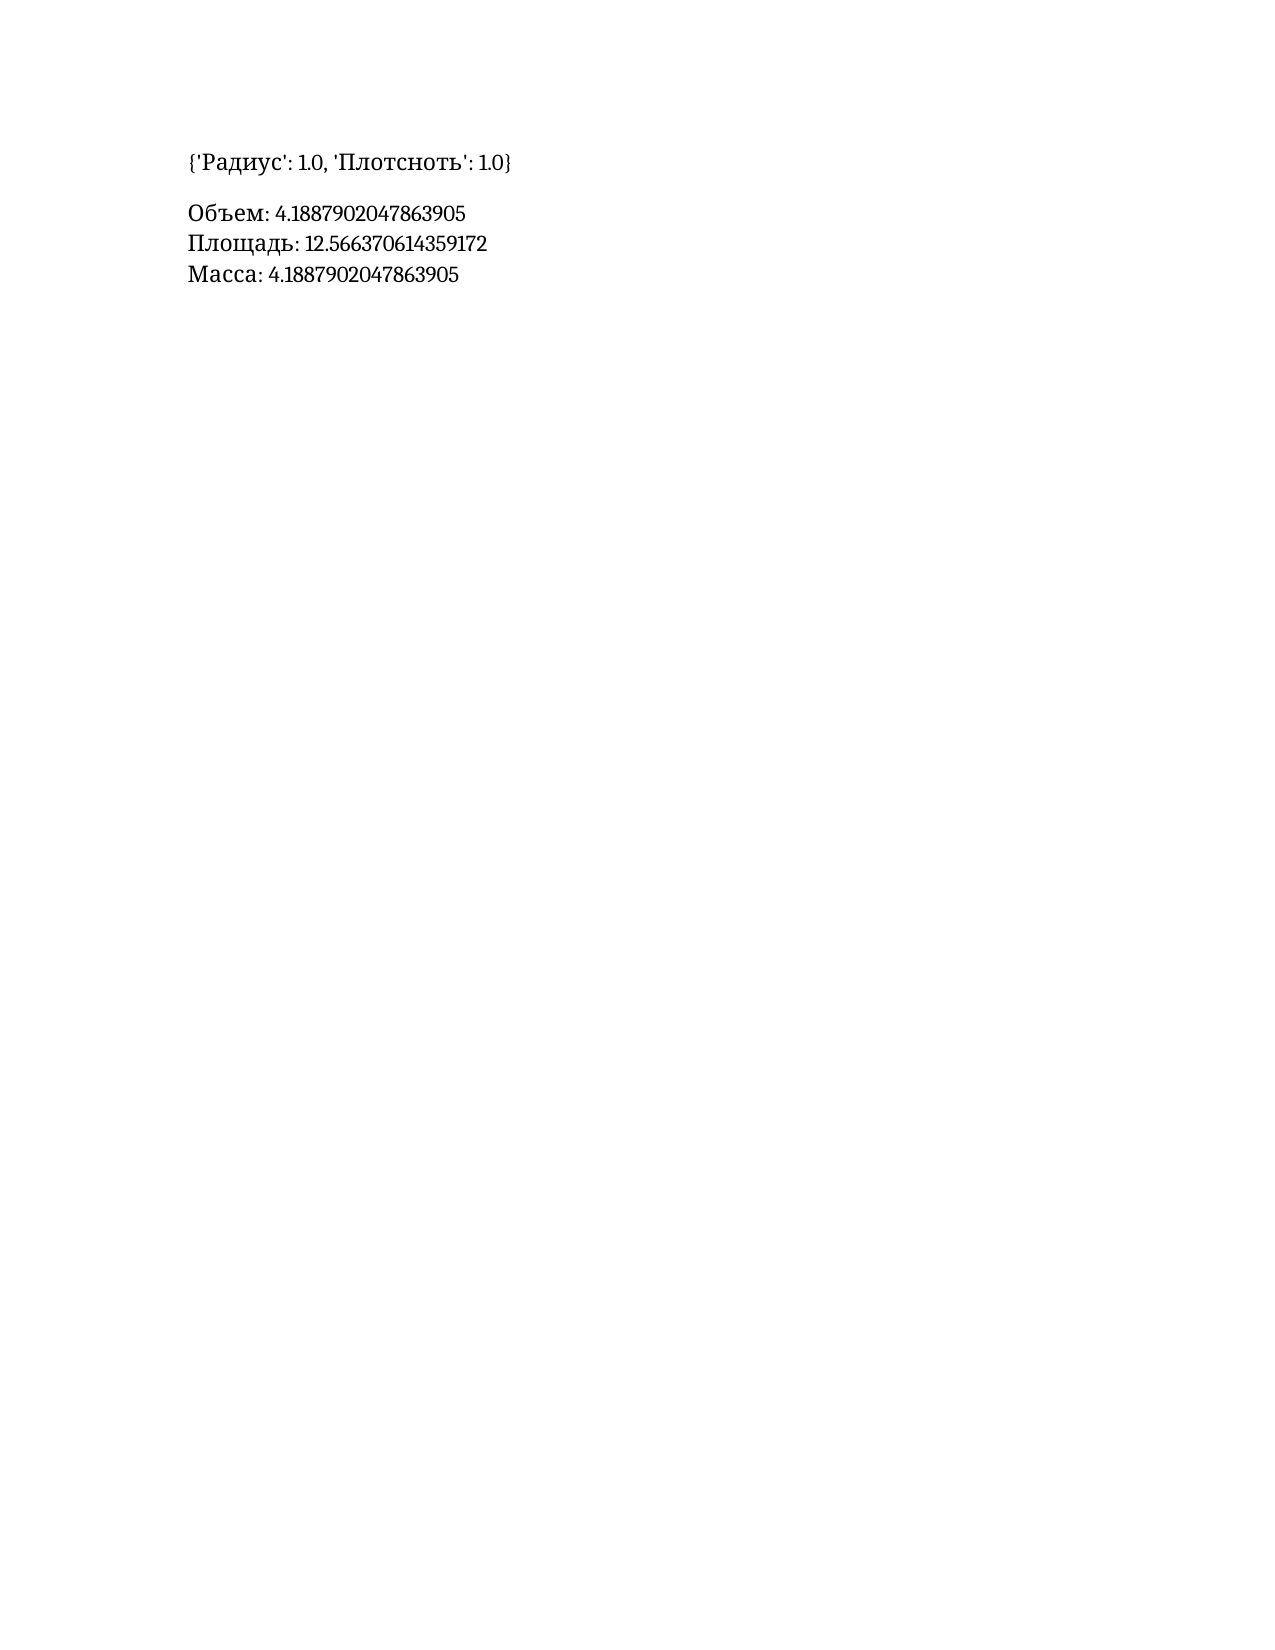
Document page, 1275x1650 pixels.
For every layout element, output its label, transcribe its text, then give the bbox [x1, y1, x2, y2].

text Объем: 4.1887902047863905 Площадь: 12.566370614359172 Масса: 4.1887902047863905 [187, 201, 1087, 288]
text {'Радиус': 1.0, 'Плотсноть': 1.0} [187, 150, 1087, 176]
